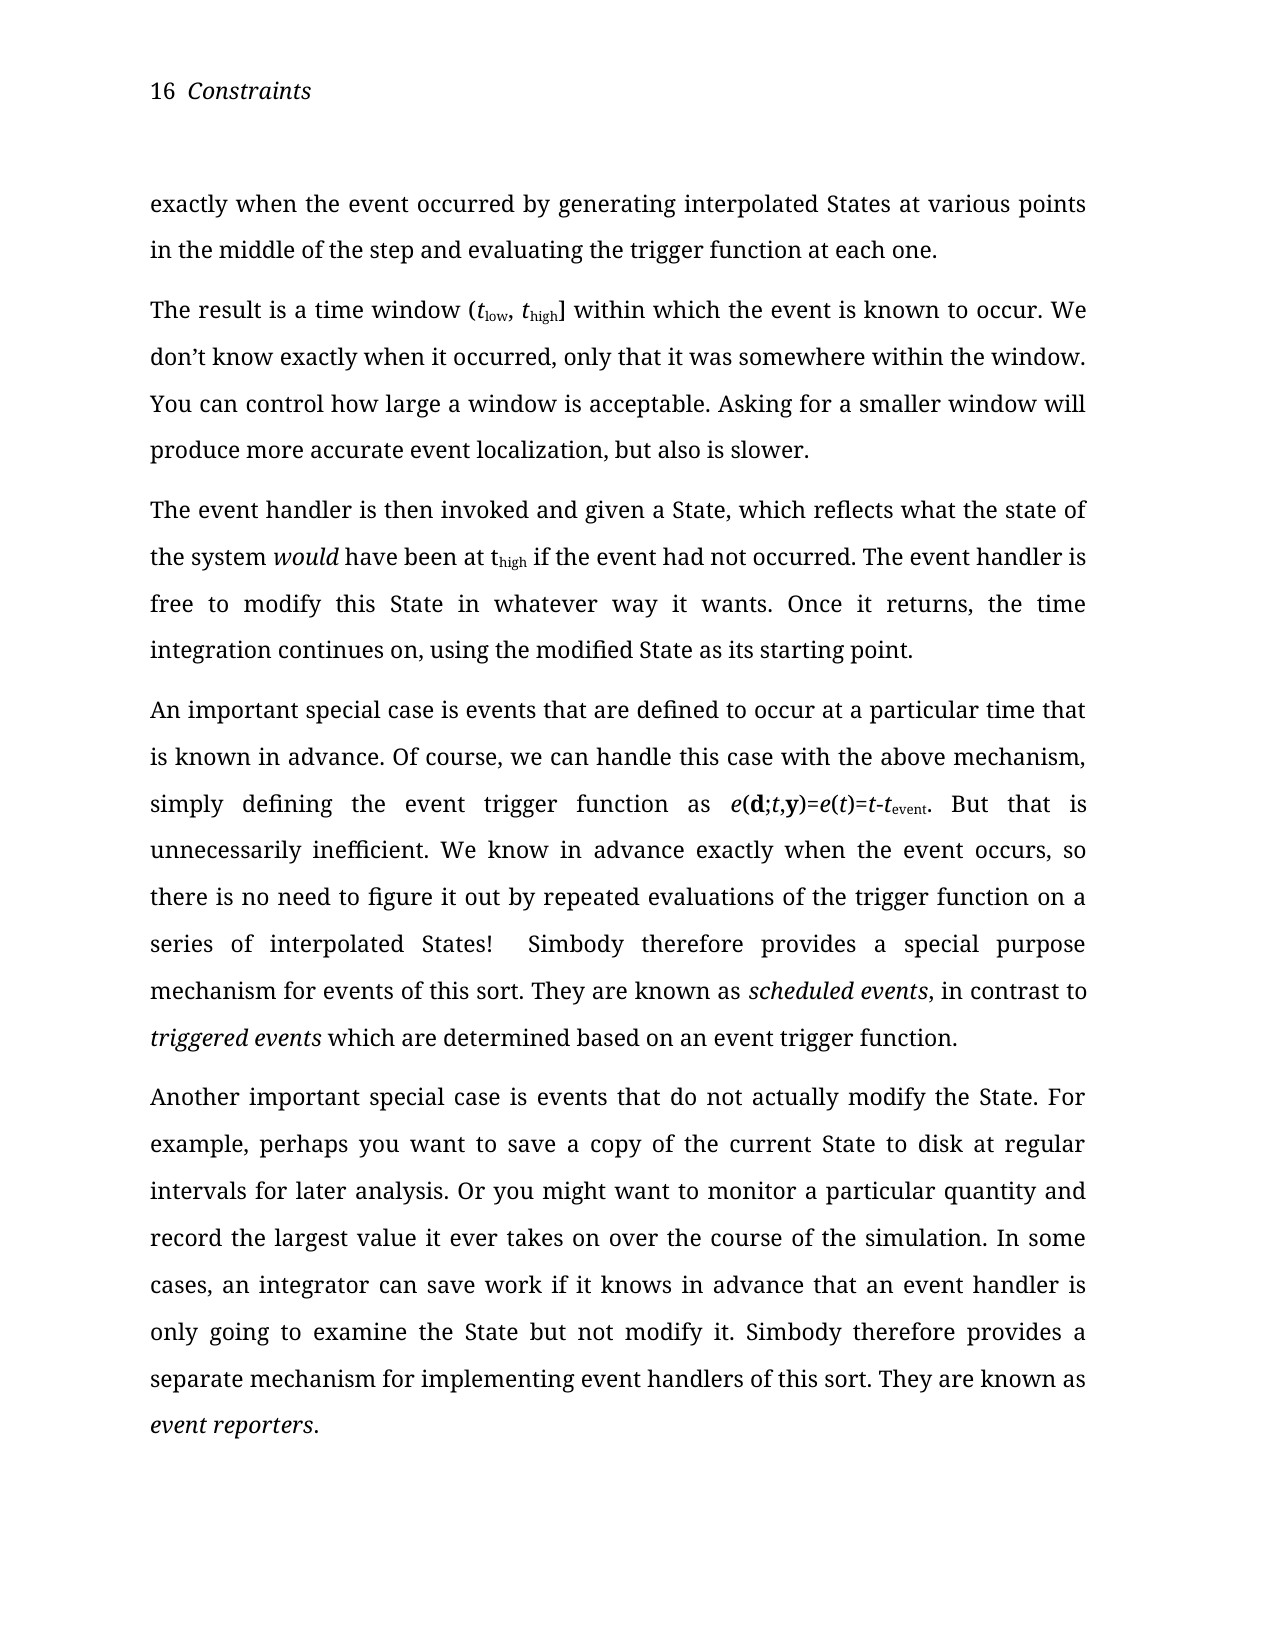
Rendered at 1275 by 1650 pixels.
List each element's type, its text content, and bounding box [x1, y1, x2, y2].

text An important special case is events that are defined to occur at a particular time that is known in advance. Of course, we can handle this case with the above mechanism, simply defining the event trigger function as e(d;t,y)=e(t)=t-tevent. But that is unnecessarily inefficient. We know in advance exactly when the event occurs, so there is no need to figure it out by repeated evaluations of the trigger function on a series of interpolated States! Simbody therefore provides a special purpose mechanism for events of this sort. They are known as scheduled events, in contrast to triggered events which are determined based on an event trigger function. [150, 694, 1087, 1053]
text Another important special case is events that do not actually modify the State. For example, perhaps you want to save a copy of the current State to disk at regular intervals for later analysis. Or you might want to monitor a particular quantity and record the largest value it ever takes on over the course of the simulation. In some cases, an integrator can save work if it knows in advance that an event handler is only going to examine the State but not modify it. Simbody therefore provides a separate mechanism for implementing event handlers of this sort. They are known as event reporters. [150, 1081, 1087, 1441]
text The event handler is then invoked and given a State, which reflects what the state of the system would have been at thigh if the event had not occurred. The event handler is free to modify this State in whatever way it wants. Once it returns, the time integration continues on, using the modified State as its starting point. [150, 494, 1087, 666]
text The result is a time window (tlow, thigh] within which the event is known to occur. We don’t know exactly when it occurred, only that it was somewhere within the window. You can control how large a window is acceptable. Asking for a smaller window will produce more accurate event localization, but also is slower. [150, 294, 1087, 466]
